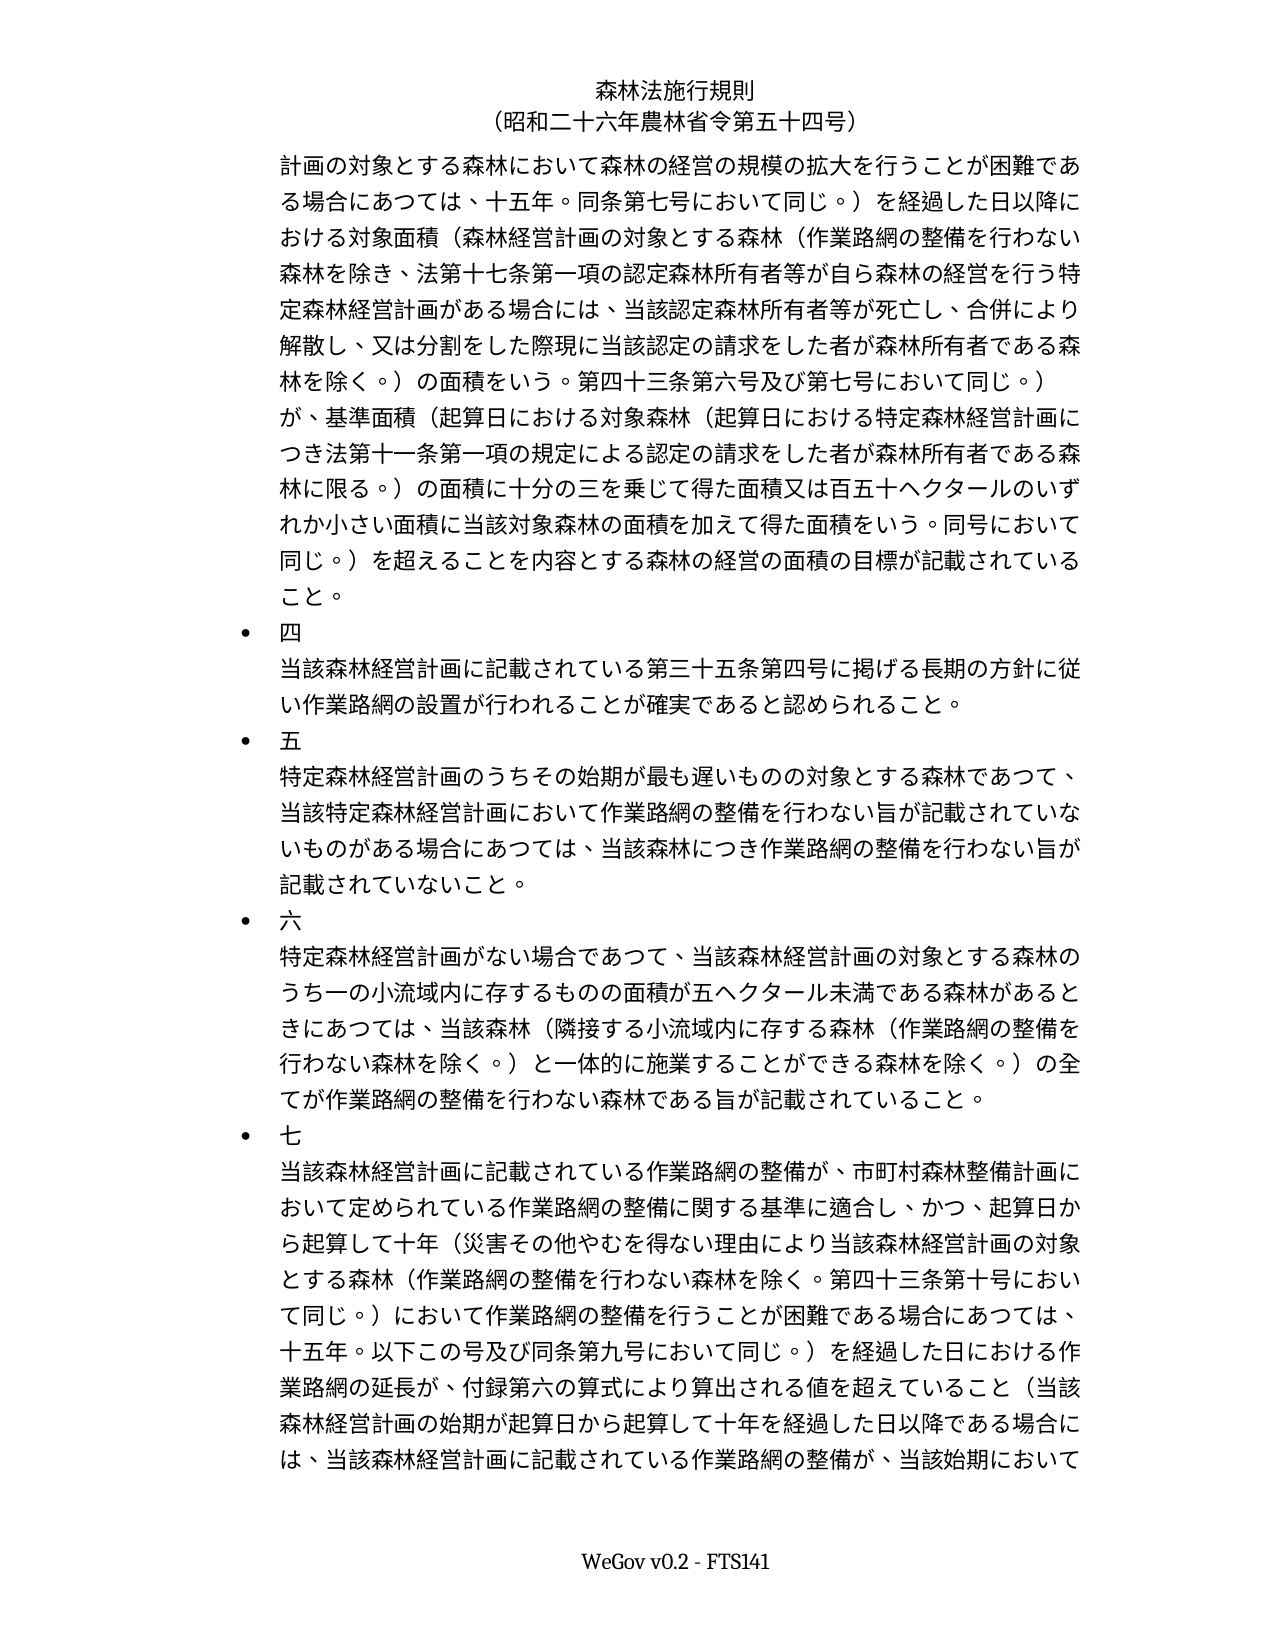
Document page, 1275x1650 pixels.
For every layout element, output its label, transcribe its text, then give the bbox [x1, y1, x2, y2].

list 四 当該森林経営計画に記載されている第三十五条第四号に掲げる長期の方針に従い作業路網の設置が行われることが確実であると認められること。 [242, 617, 1087, 720]
list 五 特定森林経営計画のうちその始期が最も遅いものの対象とする森林であつて、当該特定森林経営計画において作業路網の整備を行わない旨が記載されていないものがある場合にあつては、当該森林につき作業路網の整備を行わない旨が記載されていないこと。 [242, 725, 1087, 900]
list 六 特定森林経営計画がない場合であつて、当該森林経営計画の対象とする森林のうち一の小流域内に存するものの面積が五ヘクタール未満である森林があるときにあつては、当該森林（隣接する小流域内に存する森林（作業路網の整備を行わない森林を除く。）と一体的に施業することができる森林を除く。）の全てが作業路網の整備を行わない森林である旨が記載されていること。 [242, 905, 1087, 1116]
